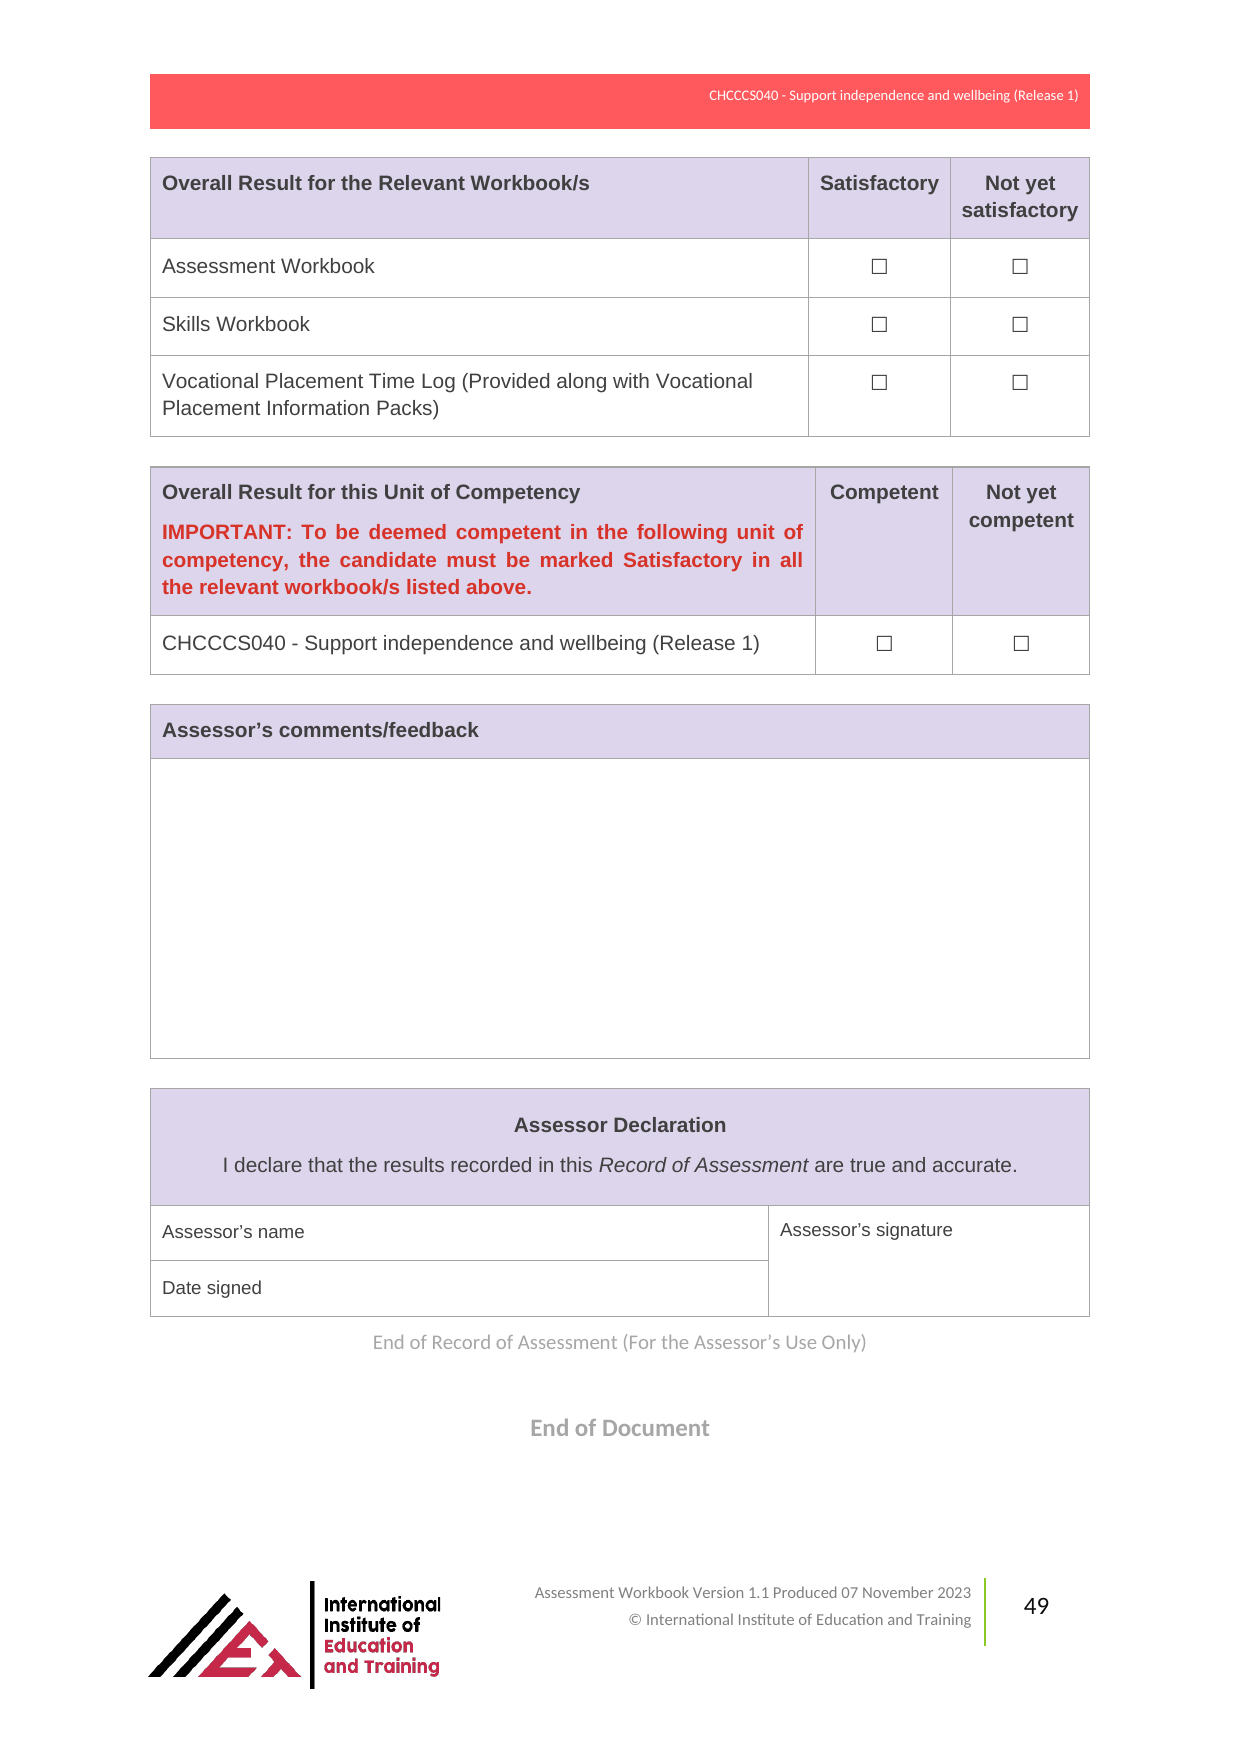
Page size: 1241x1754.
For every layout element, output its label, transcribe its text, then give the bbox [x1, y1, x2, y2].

table_cell [816, 616, 952, 674]
table_cell Assessor’s signature [769, 1206, 1089, 1316]
table_cell [951, 356, 1089, 436]
table_cell Date signed [151, 1261, 768, 1316]
table_cell Assessor’s name [151, 1206, 768, 1260]
table_header Assessor Declaration I declare that the results recorded in this Record of Assessment are true and accurate. [151, 1089, 1089, 1205]
table_cell Vocational Placement Time Log (Provided along with Vocational Placement Information Packs) [151, 356, 808, 436]
text End of Record of Assessment (For the Assessor’s Use Only) [150, 1329, 1090, 1354]
table_header Competent [816, 468, 952, 615]
table_header Not yet competent [953, 468, 1089, 615]
table_cell [951, 239, 1089, 297]
table_cell Skills Workbook [151, 298, 808, 355]
picture [147, 1581, 441, 1689]
table_cell [809, 298, 950, 355]
table_header Assessor’s comments/feedback [151, 705, 1089, 758]
table_cell [953, 616, 1089, 674]
table_cell [951, 298, 1089, 355]
table_header Overall Result for this Unit of Competency IMPORTANT: To be deemed competent in the following unit of competency, the candidate must be marked Satisfactory in all the relevant workbook/s listed above. [151, 468, 815, 615]
table_cell [151, 759, 1089, 1058]
table_cell CHCCCS040 - Support independence and wellbeing (Release 1) [151, 616, 815, 674]
table_header Overall Result for the Relevant Workbook/s [151, 158, 808, 238]
text End of Document [150, 1412, 1090, 1443]
table_header Not yet satisfactory [951, 158, 1089, 238]
table_cell [809, 239, 950, 297]
table_cell [809, 356, 950, 436]
table_cell Assessment Workbook [151, 239, 808, 297]
table_header Satisfactory [809, 158, 950, 238]
